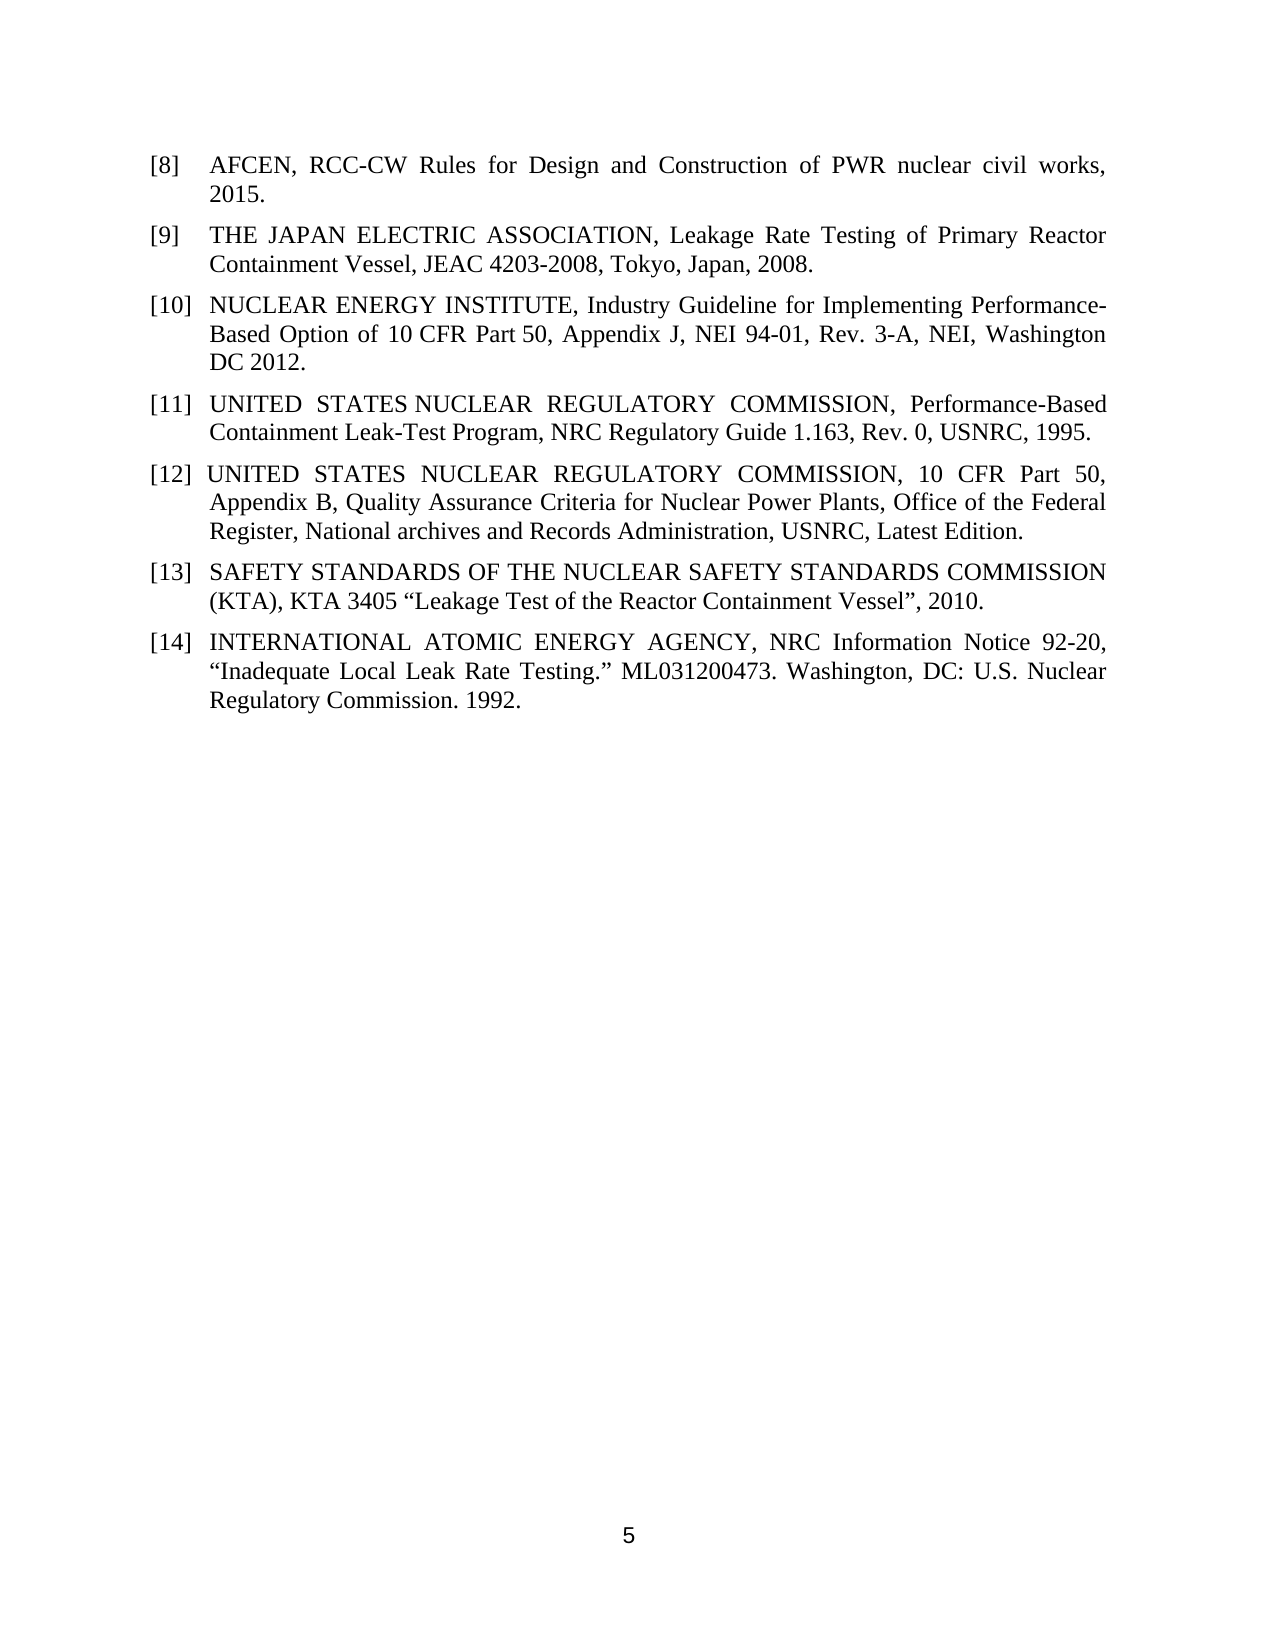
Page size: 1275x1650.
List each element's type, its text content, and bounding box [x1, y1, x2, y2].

text [11] UNITED STATES NUCLEAR REGULATORY COMMISSION, Performance-Based Containment Leak-Test Program, NRC Regulatory Guide 1.163, Rev. 0, USNRC, 1995. [150, 389, 1107, 446]
text [8] AFCEN, RCC-CW Rules for Design and Construction of PWR nuclear civil works, 2015. [150, 150, 1107, 207]
text [14] INTERNATIONAL ATOMIC ENERGY AGENCY, NRC Information Notice 92-20, “Inadequate Local Leak Rate Testing.” ML031200473. Washington, DC: U.S. Nuclear Regulatory Commission. 1992. [150, 627, 1107, 714]
text [10] NUCLEAR ENERGY INSTITUTE, Industry Guideline for Implementing Performance-Based Option of 10 CFR Part 50, Appendix J, NEI 94-01, Rev. 3-A, NEI, Washington DC 2012. [150, 290, 1107, 376]
text [12] UNITED STATES NUCLEAR REGULATORY COMMISSION, 10 CFR Part 50, Appendix B, Quality Assurance Criteria for Nuclear Power Plants, Office of the Federal Register, National archives and Records Administration, USNRC, Latest Edition. [150, 459, 1107, 545]
text [9] THE JAPAN ELECTRIC ASSOCIATION, Leakage Rate Testing of Primary Reactor Containment Vessel, JEAC 4203-2008, Tokyo, Japan, 2008. [150, 220, 1107, 277]
text [13] SAFETY STANDARDS OF THE NUCLEAR SAFETY STANDARDS COMMISSION (KTA), KTA 3405 “Leakage Test of the Reactor Containment Vessel”, 2010. [150, 557, 1107, 615]
